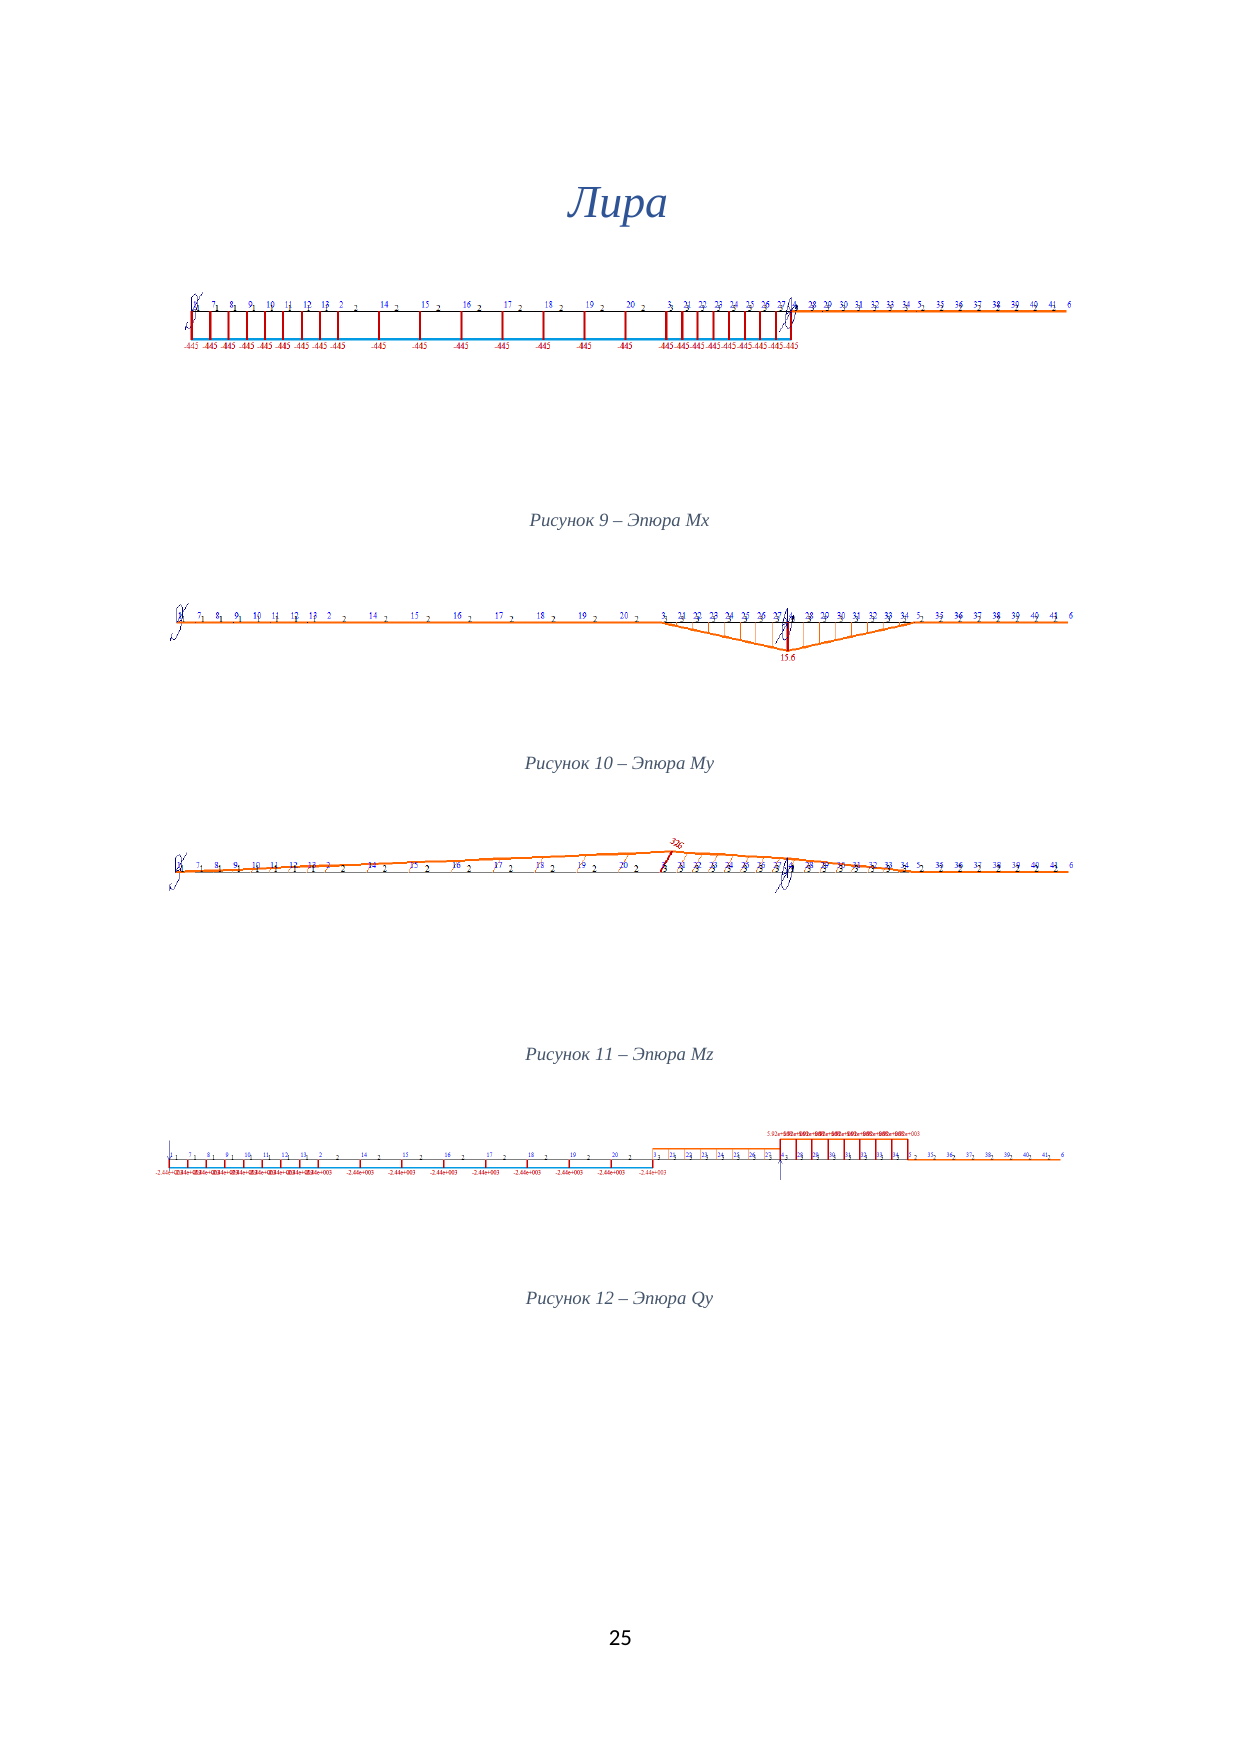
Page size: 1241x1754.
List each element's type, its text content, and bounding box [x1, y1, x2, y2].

text Рисунок 10 – Эпюра My [150, 752, 1090, 773]
text Рисунок 12 – Эпюра Qy [150, 1287, 1090, 1308]
picture [150, 231, 1089, 491]
text Рисунок 9 – Эпюра Mx [150, 509, 1090, 531]
text Рисунок 11 – Эпюра Mz [150, 1043, 1090, 1064]
picture [150, 794, 1089, 1024]
picture [150, 1085, 1088, 1268]
subtitle Лира [150, 175, 1090, 228]
picture [150, 551, 1091, 733]
